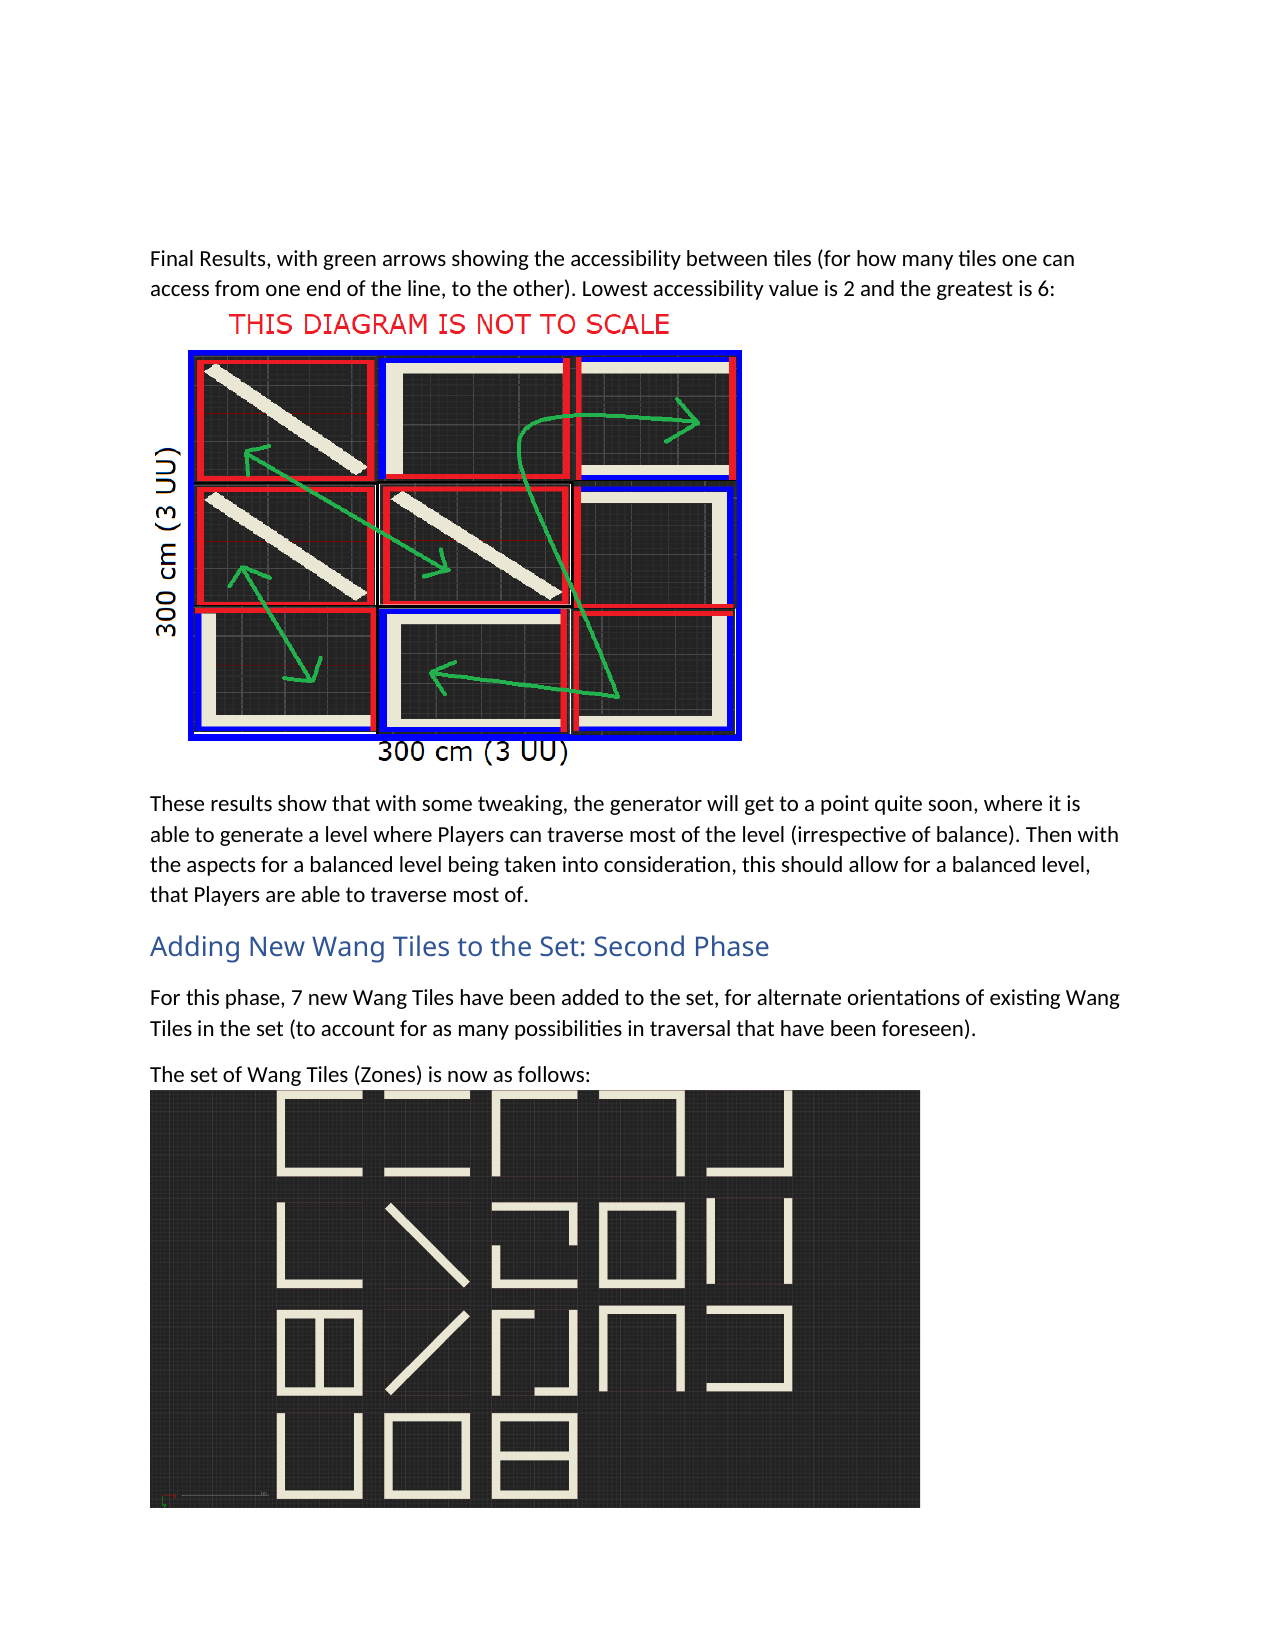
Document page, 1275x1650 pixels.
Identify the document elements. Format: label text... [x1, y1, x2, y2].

picture [150, 1090, 921, 1508]
text These results show that with some tweaking, the generator will get to a point quite soon, where it is able to generate a level where Players can traverse most of the level (irrespective of balance). Then with the aspects for a balanced level being taken into consideration, this should allow for a balanced level, that Players are able to traverse most of. [150, 789, 1125, 908]
text Adding New Wang Tiles to the Set: Second Phase [150, 927, 1125, 964]
text For this phase, 7 new Wang Tiles have been added to the set, for alternate orientations of existing Wang Tiles in the set (to account for as many possibilities in traversal that have been foreseen). [150, 983, 1125, 1042]
picture [150, 308, 746, 770]
text The set of Wang Tiles (Zones) is now as follows: [150, 1061, 1125, 1089]
